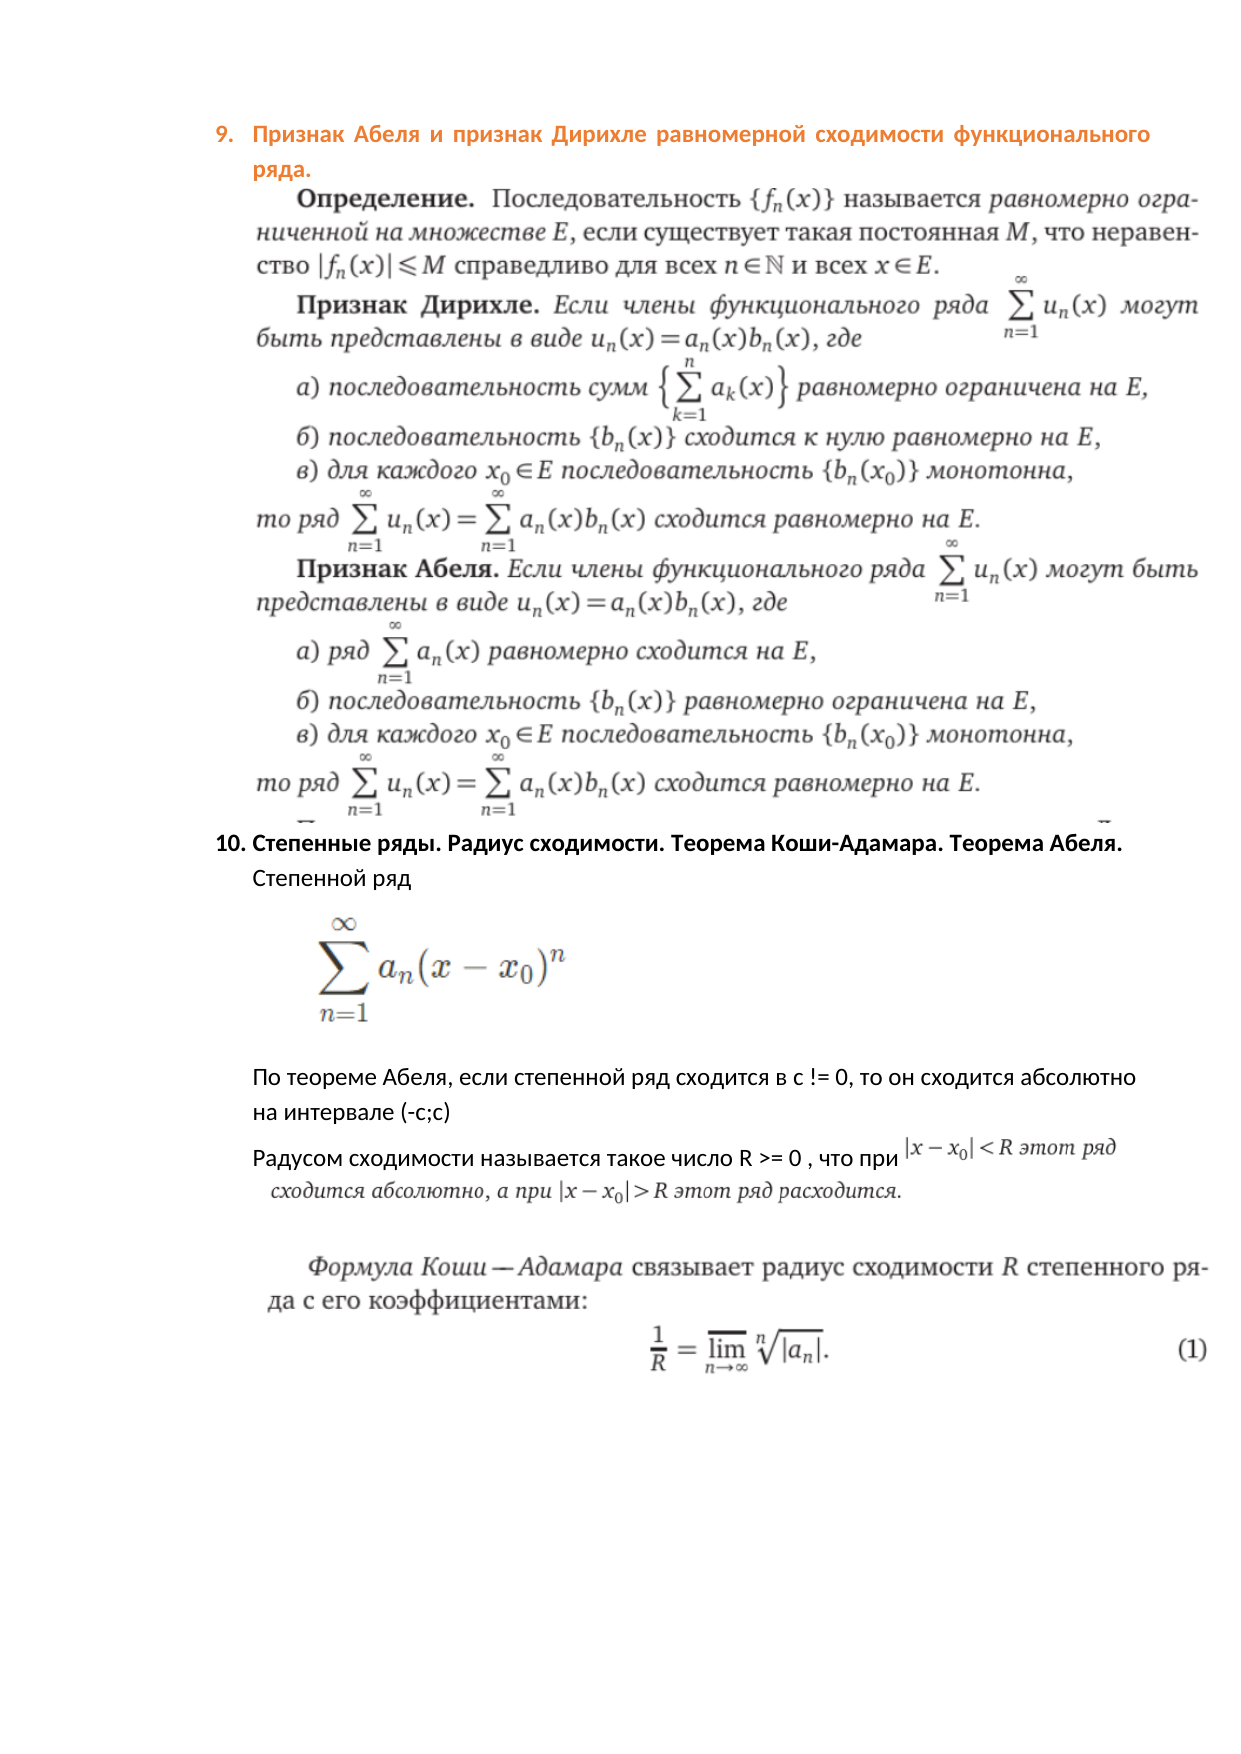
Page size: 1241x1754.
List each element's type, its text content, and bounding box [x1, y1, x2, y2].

list Степенные ряды. Радиус сходимости. Теорема Коши-Адамара. Теорема Абеля. [215, 827, 1152, 857]
picture [252, 188, 1227, 823]
picture [904, 1131, 1121, 1167]
picture [252, 896, 629, 1058]
text По теореме Абеля, если степенной ряд сходится в с != 0, то он сходится абсолютно на интервале (-с;с) [252, 1062, 1152, 1127]
text Степенной ряд [252, 862, 1152, 892]
list Признак Абеля и признак Дирихле равномерной сходимости функционального ряда. [215, 118, 1152, 184]
picture [252, 1250, 1227, 1394]
picture [252, 1176, 931, 1217]
